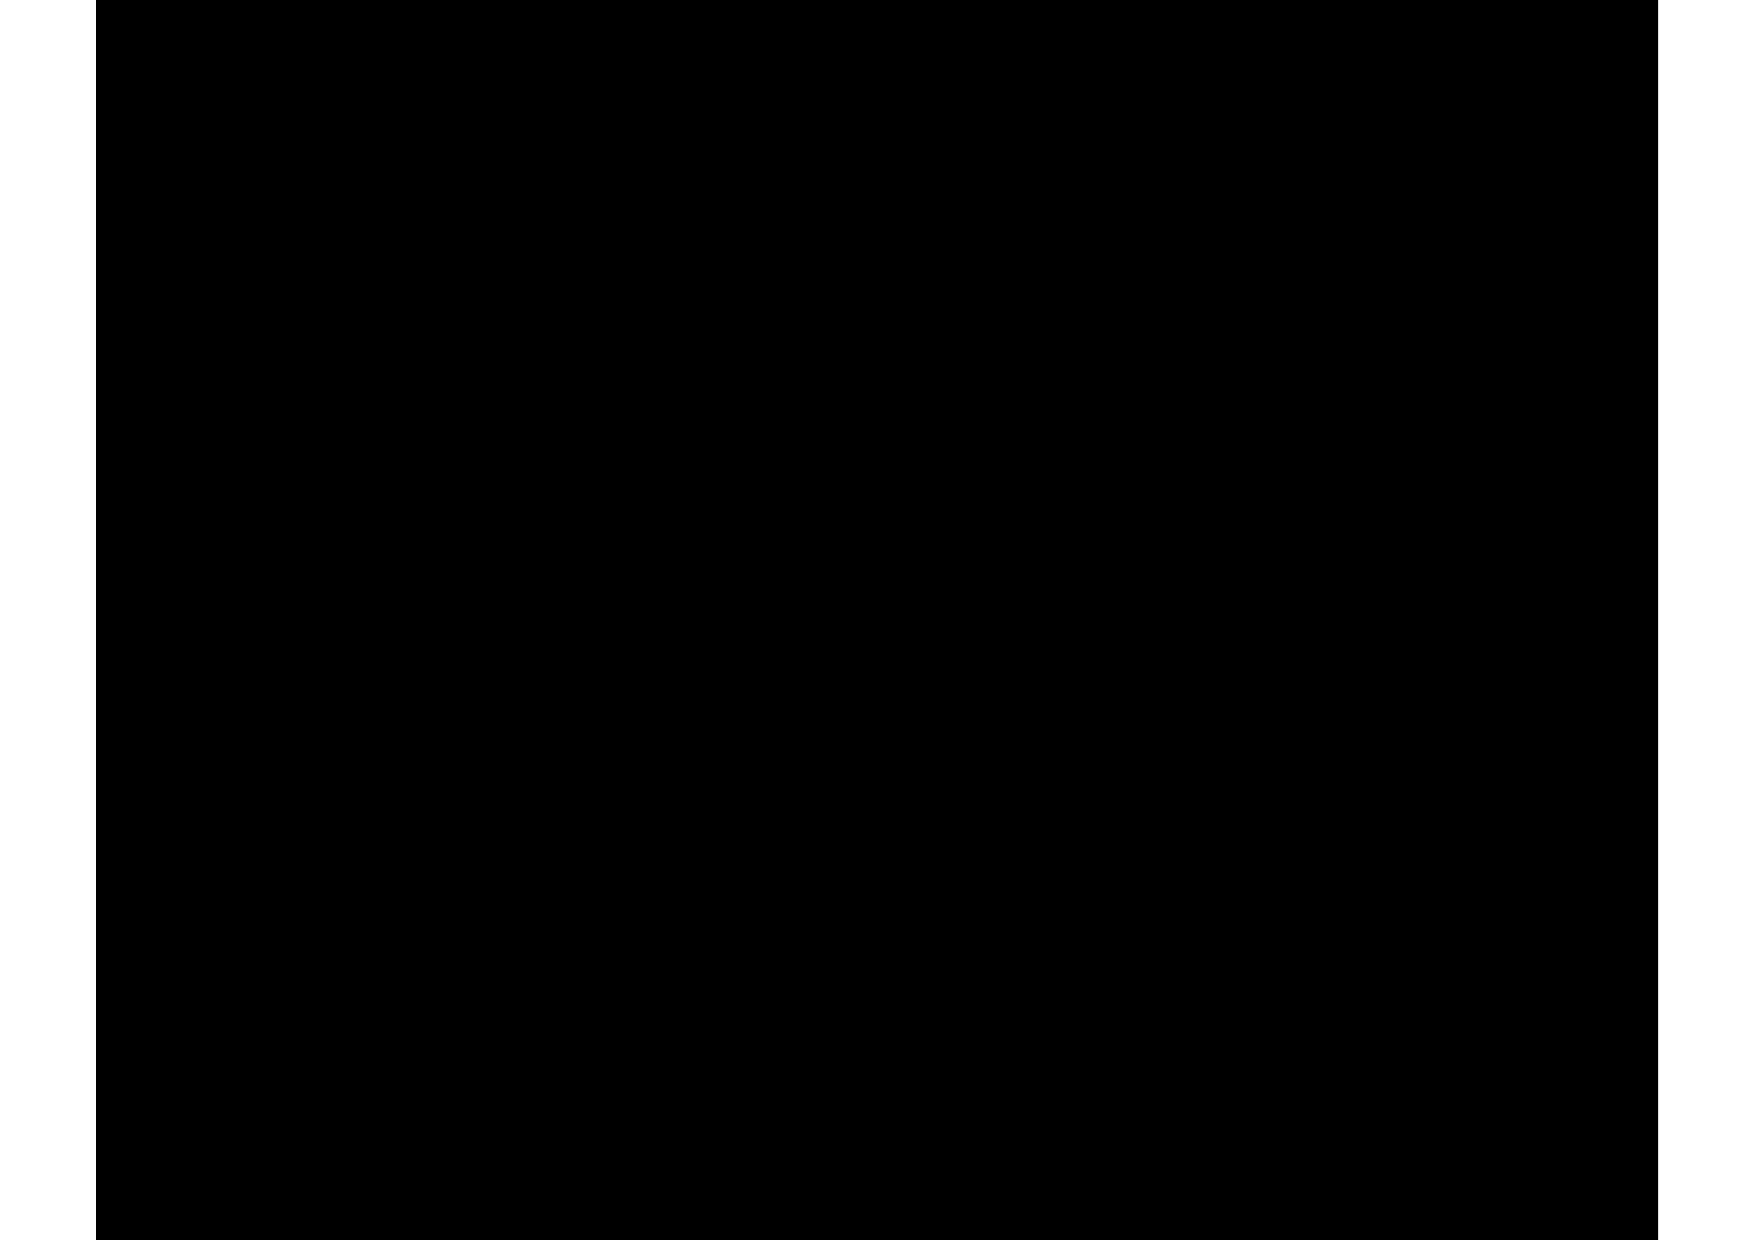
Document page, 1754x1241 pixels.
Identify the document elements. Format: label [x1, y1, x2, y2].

picture [96, 0, 1659, 1240]
